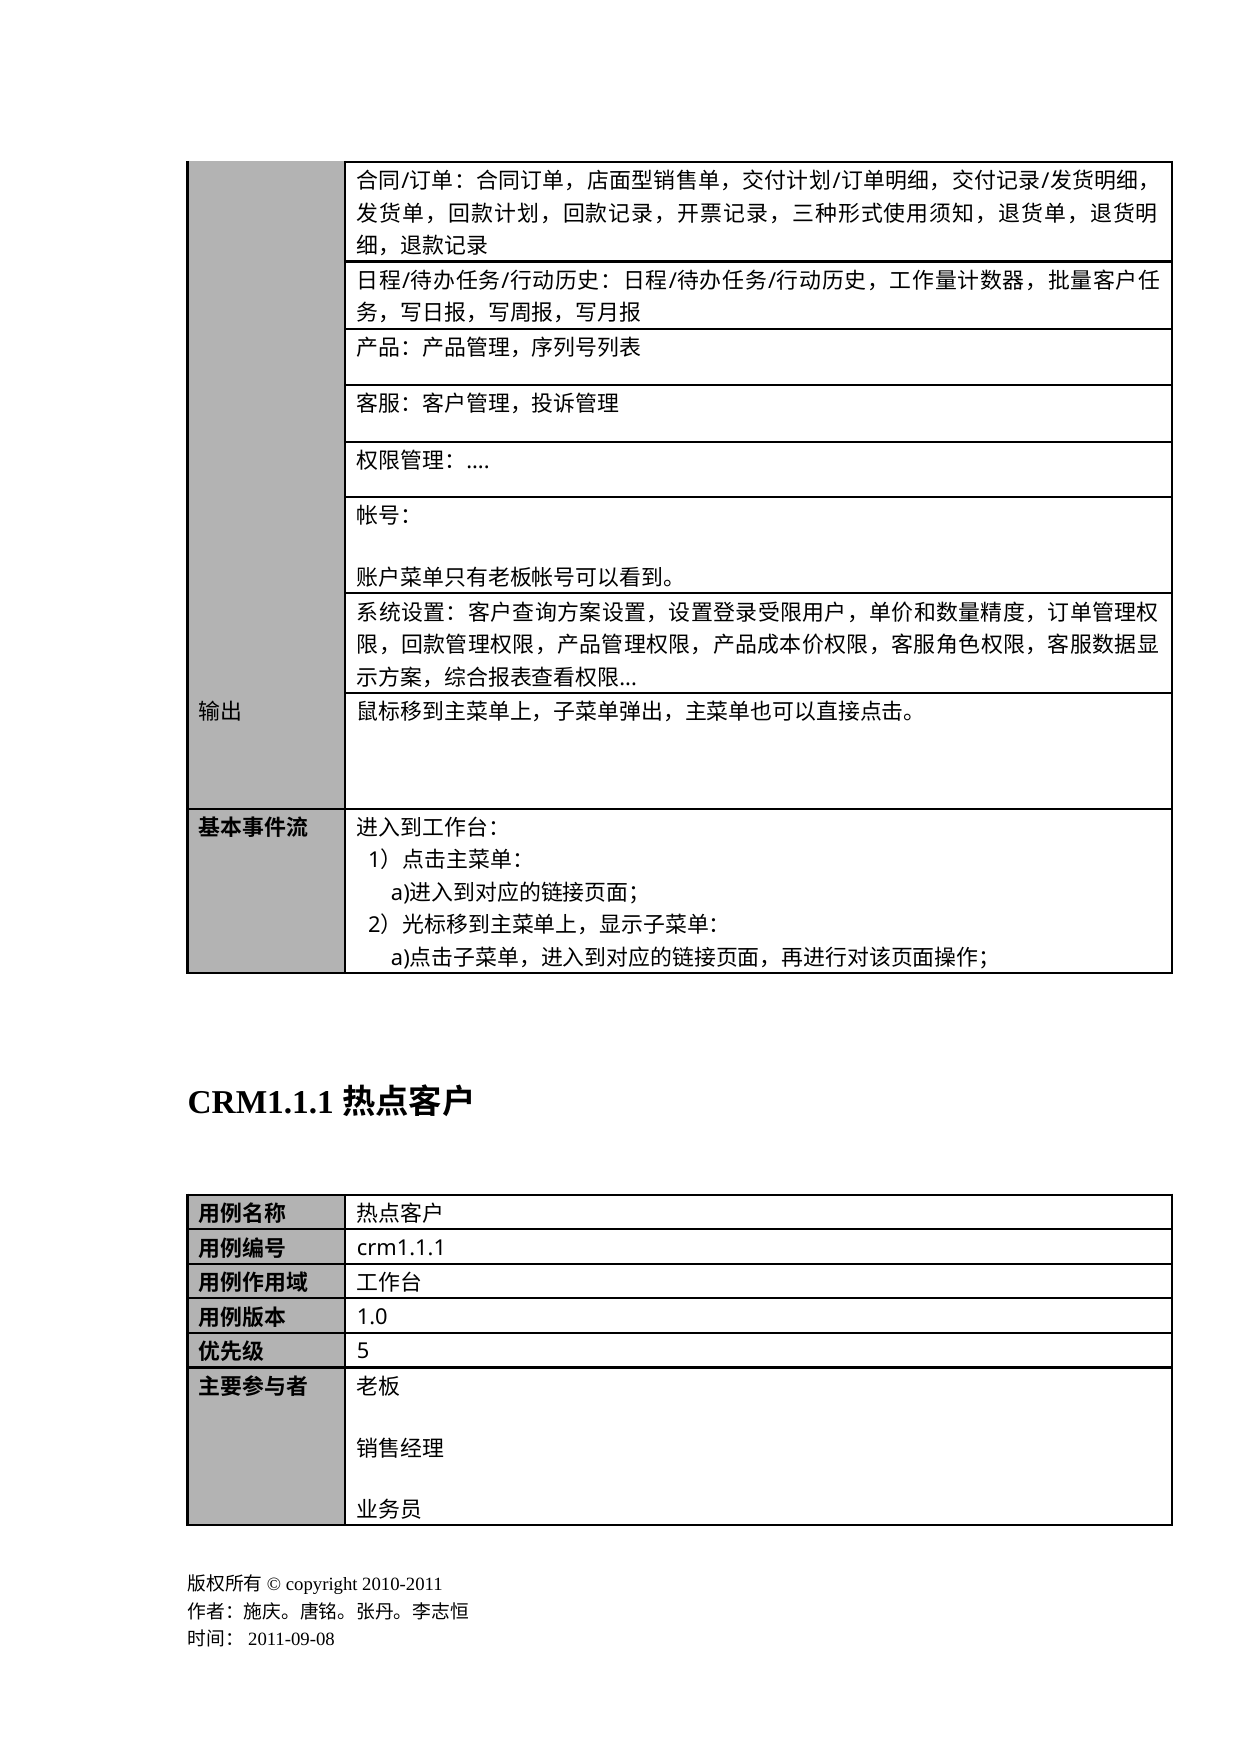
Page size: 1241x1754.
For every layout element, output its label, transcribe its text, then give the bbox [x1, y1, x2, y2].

table_cell 用例版本 [189, 1299, 344, 1332]
subtitle CRM1.1.1 热点客户 [187, 1066, 1053, 1131]
table_cell 主要参与者 [189, 1369, 344, 1524]
table_cell 帐号： 账户菜单只有老板帐号可以看到。 [346, 498, 1171, 592]
table_cell 日程/待办任务/行动历史：日程/待办任务/行动历史，工作量计数器，批量客户任务，写日报，写周报，写月报 [346, 263, 1171, 327]
table_cell 权限管理：.... [346, 443, 1171, 496]
table_cell 输出 [189, 692, 344, 808]
table_cell 基本事件流 [189, 810, 344, 972]
table_cell 鼠标移到主菜单上，子菜单弹出，主菜单也可以直接点击。 [346, 694, 1171, 808]
table_cell 用例作用域 [189, 1265, 344, 1297]
table_cell 5 [346, 1334, 1171, 1366]
table_header 用例名称 [189, 1196, 344, 1228]
table_cell 客服：客户管理，投诉管理 [346, 386, 1171, 441]
table_cell 老板 销售经理 业务员 [346, 1369, 1171, 1524]
table_cell 产品：产品管理，序列号列表 [346, 330, 1171, 384]
table_cell crm1.1.1 [346, 1230, 1171, 1263]
table_cell 工作台 [346, 1265, 1171, 1297]
table_cell 进入到工作台： 1）点击主菜单： a)进入到对应的链接页面； 2）光标移到主菜单上，显示子菜单： a)点击子菜单，进入到对应的链接页面，再进行对该页面操作； [346, 810, 1171, 972]
table_header 热点客户 [346, 1196, 1171, 1228]
table_cell 系统设置：客户查询方案设置，设置登录受限用户，单价和数量精度，订单管理权限，回款管理权限，产品管理权限，产品成本价权限，客服角色权限，客服数据显示方案，综合报表查看权限... [346, 594, 1171, 692]
table_cell 合同/订单：合同订单，店面型销售单，交付计划/订单明细，交付记录/发货明细，发货单，回款计划，回款记录，开票记录，三种形式使用须知，退货单，退货明细，退款记录 [346, 163, 1171, 260]
table_cell 用例编号 [189, 1230, 344, 1263]
table_cell 优先级 [189, 1334, 344, 1366]
table_cell 1.0 [346, 1299, 1171, 1332]
